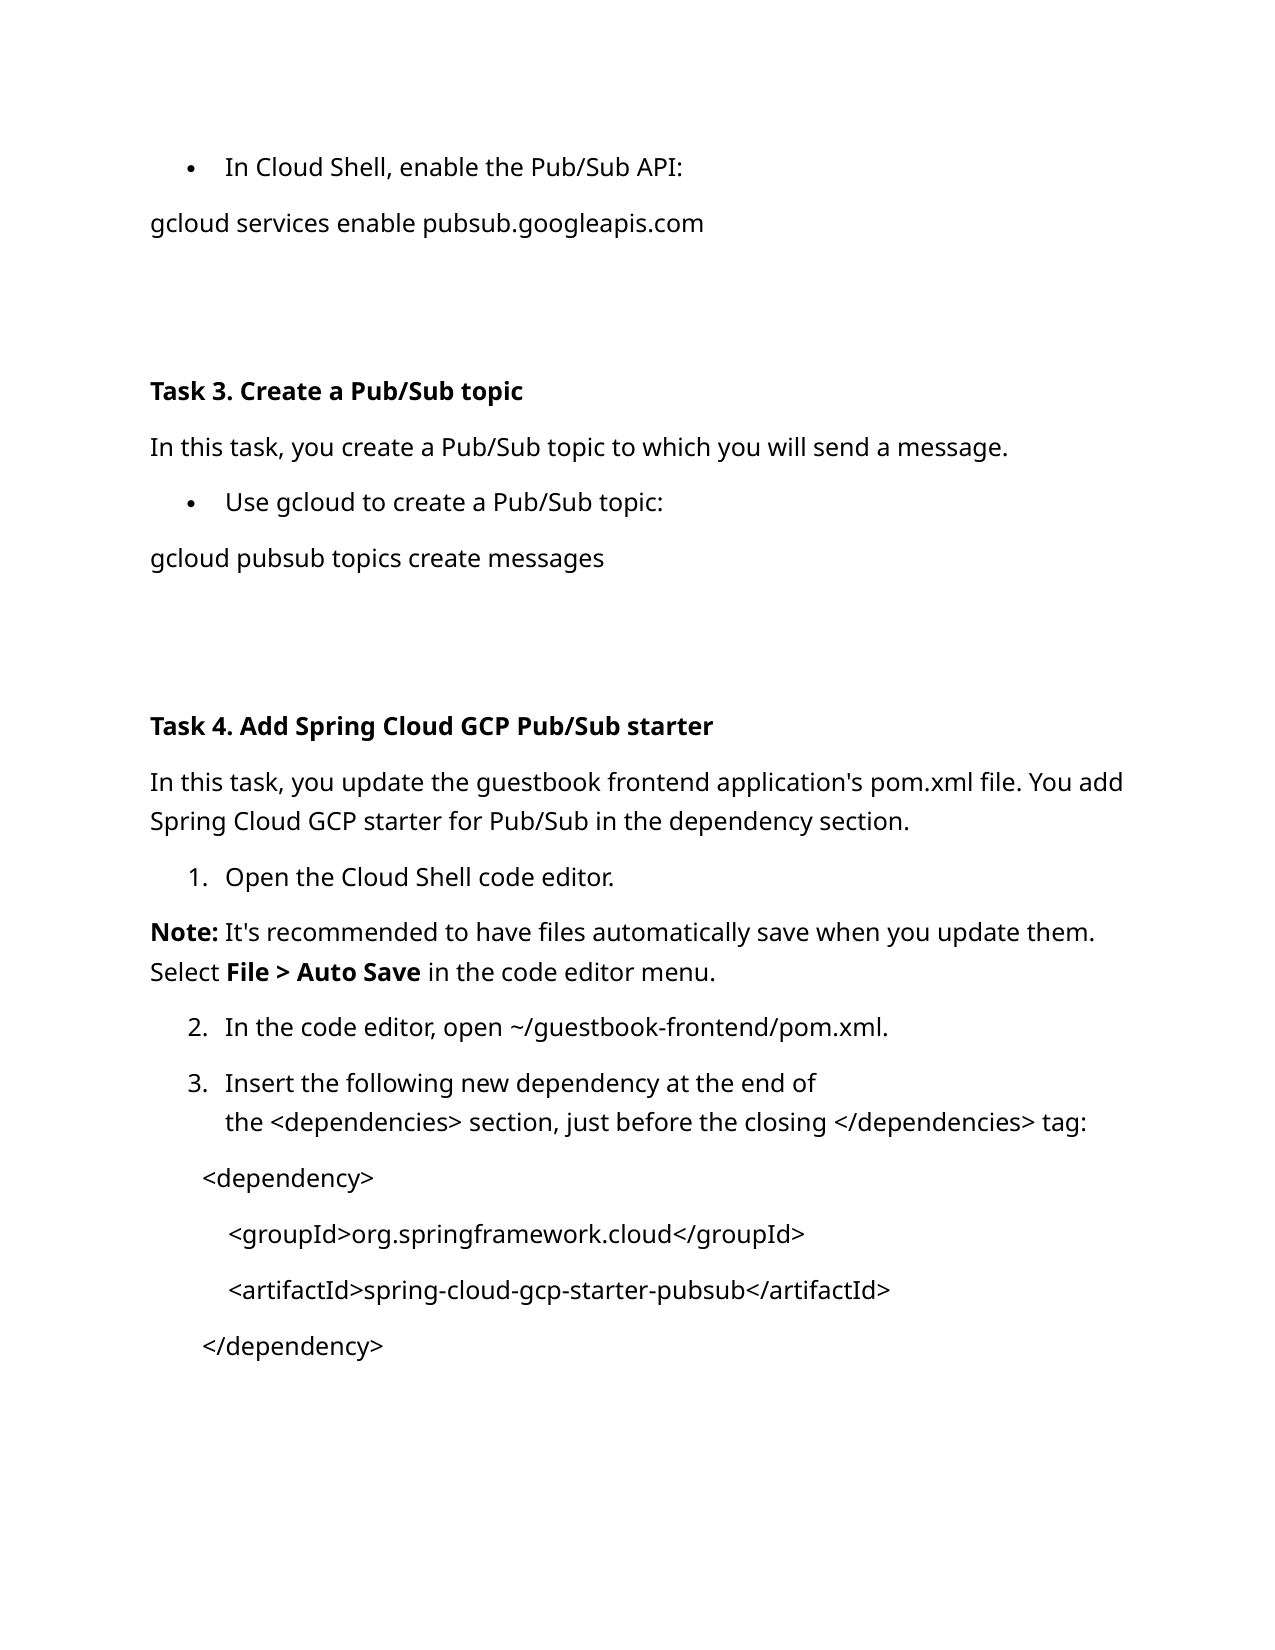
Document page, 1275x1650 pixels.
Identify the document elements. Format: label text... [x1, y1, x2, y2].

list In the code editor, open ~/guestbook-frontend/pom.xml. [187, 1010, 1125, 1044]
list Insert the following new dependency at the end of the <dependencies> section, just before the closing </dependencies> tag: [187, 1066, 1125, 1139]
list In Cloud Shell, enable the Pub/Sub API: [187, 150, 1125, 184]
text <dependency> [150, 1161, 1125, 1195]
text <groupId>org.springframework.cloud</groupId> [150, 1217, 1125, 1251]
text In this task, you create a Pub/Sub topic to which you will send a message. [150, 429, 1125, 463]
text Task 4. Add Spring Cloud GCP Pub/Sub starter [150, 708, 1125, 742]
text Task 3. Create a Pub/Sub topic [150, 373, 1125, 407]
text Note: It's recommended to have files automatically save when you update them. Select File > Auto Save in the code editor menu. [150, 915, 1125, 988]
text gcloud services enable pubsub.googleapis.com [150, 206, 1125, 240]
text In this task, you update the guestbook frontend application's pom.xml file. You add Spring Cloud GCP starter for Pub/Sub in the dependency section. [150, 764, 1125, 837]
list Use gcloud to create a Pub/Sub topic: [187, 485, 1125, 519]
text gcloud pubsub topics create messages [150, 541, 1125, 575]
list Open the Cloud Shell code editor. [187, 859, 1125, 893]
text <artifactId>spring-cloud-gcp-starter-pubsub</artifactId> [150, 1272, 1125, 1307]
text </dependency> [150, 1328, 1125, 1362]
